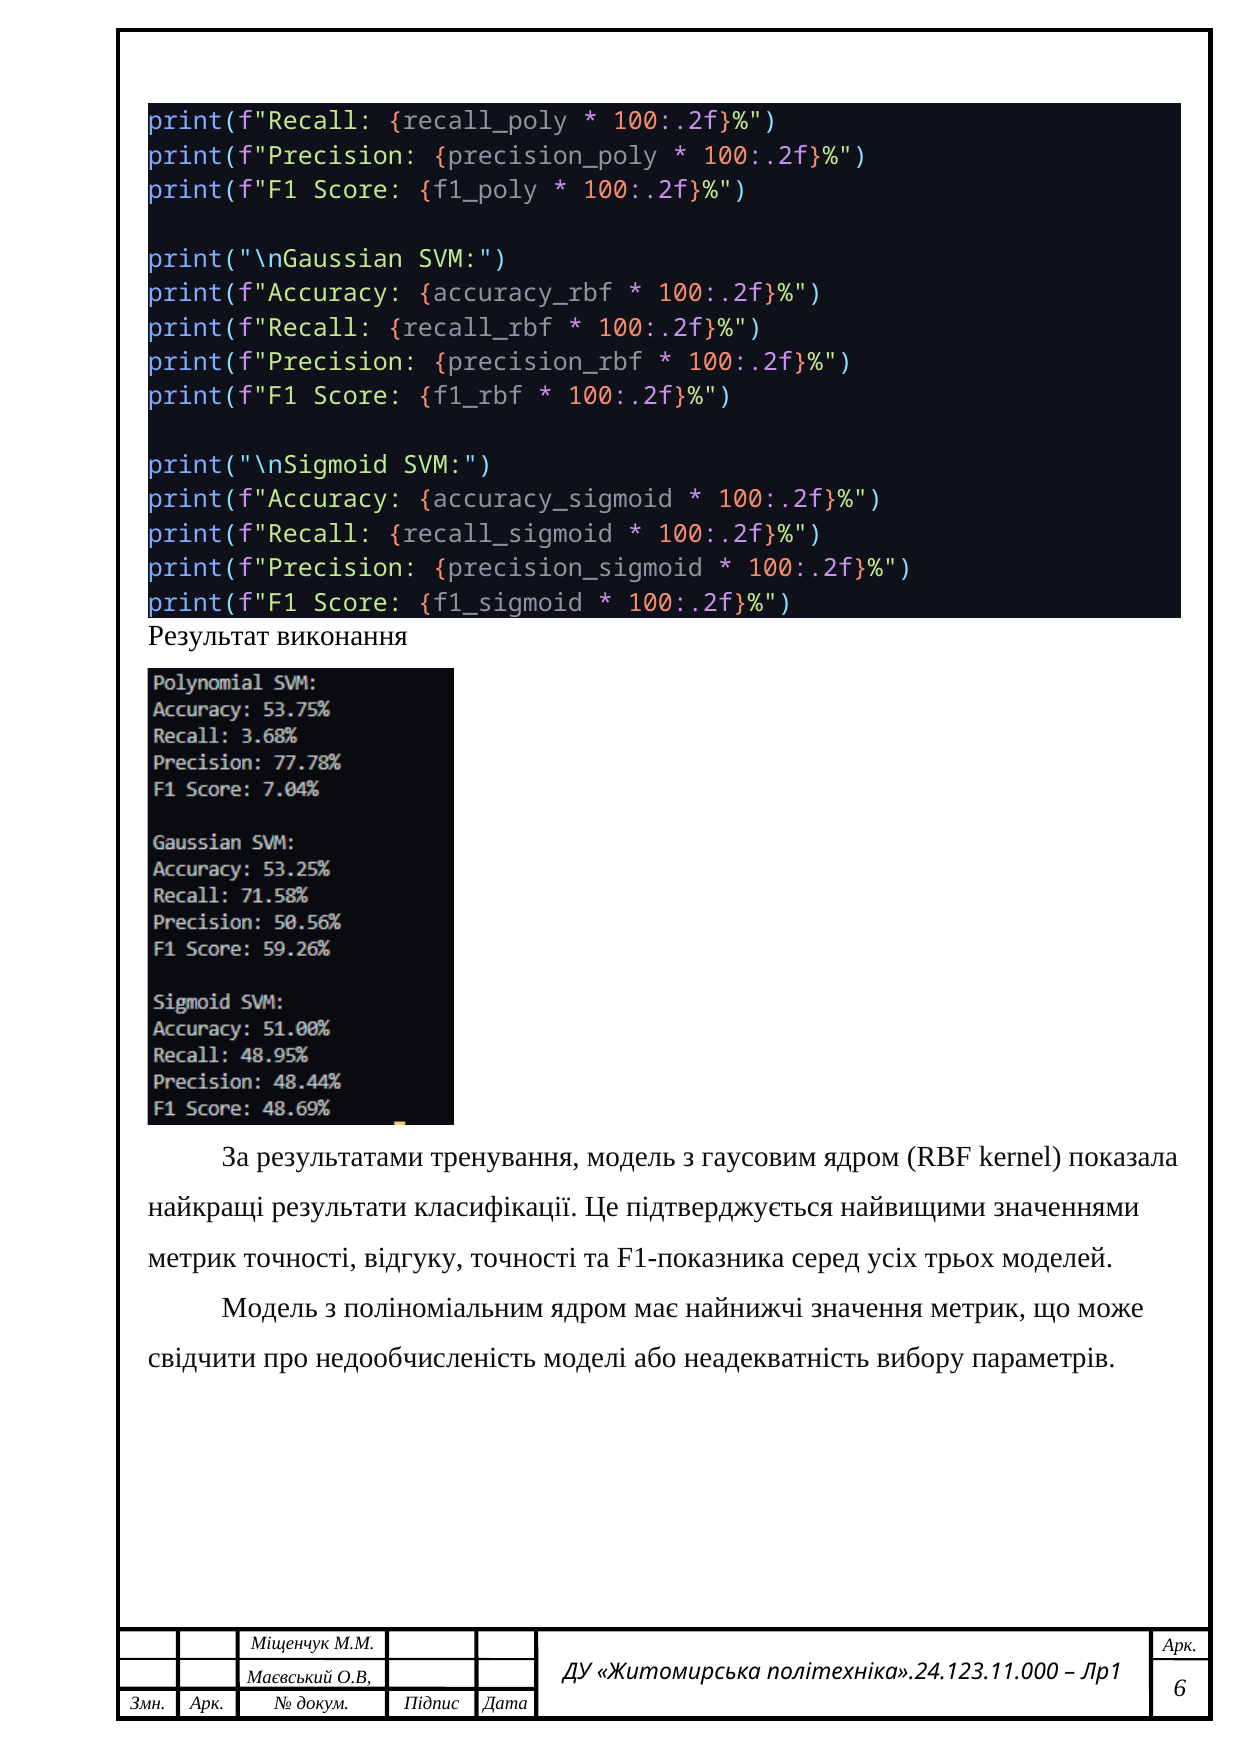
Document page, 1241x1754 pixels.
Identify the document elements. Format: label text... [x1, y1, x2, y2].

text print(f"F1 Score: {f1_poly * 100:.2f}%") [148, 171, 1181, 206]
text За результатами тренування, модель з гаусовим ядром (RBF kernel) показала найкращі результати класифікації. Це підтверджується найвищими значеннями метрик точності, відгуку, точності та F1-показника серед усіх трьох моделей. [148, 1139, 1181, 1273]
text print("\nSigmoid SVM:") [148, 446, 1181, 481]
text print("\nGaussian SVM:") [148, 240, 1181, 274]
text print(f"Recall: {recall_poly * 100:.2f}%") [148, 103, 1181, 137]
text print(f"F1 Score: {f1_rbf * 100:.2f}%") [148, 378, 1181, 412]
text print(f"Precision: {precision_poly * 100:.2f}%") [148, 137, 1181, 171]
text print(f"Recall: {recall_sigmoid * 100:.2f}%") [148, 515, 1181, 549]
picture [147, 668, 454, 1125]
text print(f"F1 Score: {f1_sigmoid * 100:.2f}%") [148, 584, 1181, 618]
text print(f"Accuracy: {accuracy_rbf * 100:.2f}%") [148, 274, 1181, 309]
text Модель з поліноміальним ядром має найнижчі значення метрик, що може свідчити про недообчисленість моделі або неадекватність вибору параметрів. [148, 1290, 1181, 1374]
text print(f"Precision: {precision_sigmoid * 100:.2f}%") [148, 549, 1181, 584]
text Результат виконання [148, 618, 1181, 652]
text print(f"Precision: {precision_rbf * 100:.2f}%") [148, 343, 1181, 378]
text print(f"Accuracy: {accuracy_sigmoid * 100:.2f}%") [148, 481, 1181, 515]
text print(f"Recall: {recall_rbf * 100:.2f}%") [148, 309, 1181, 343]
